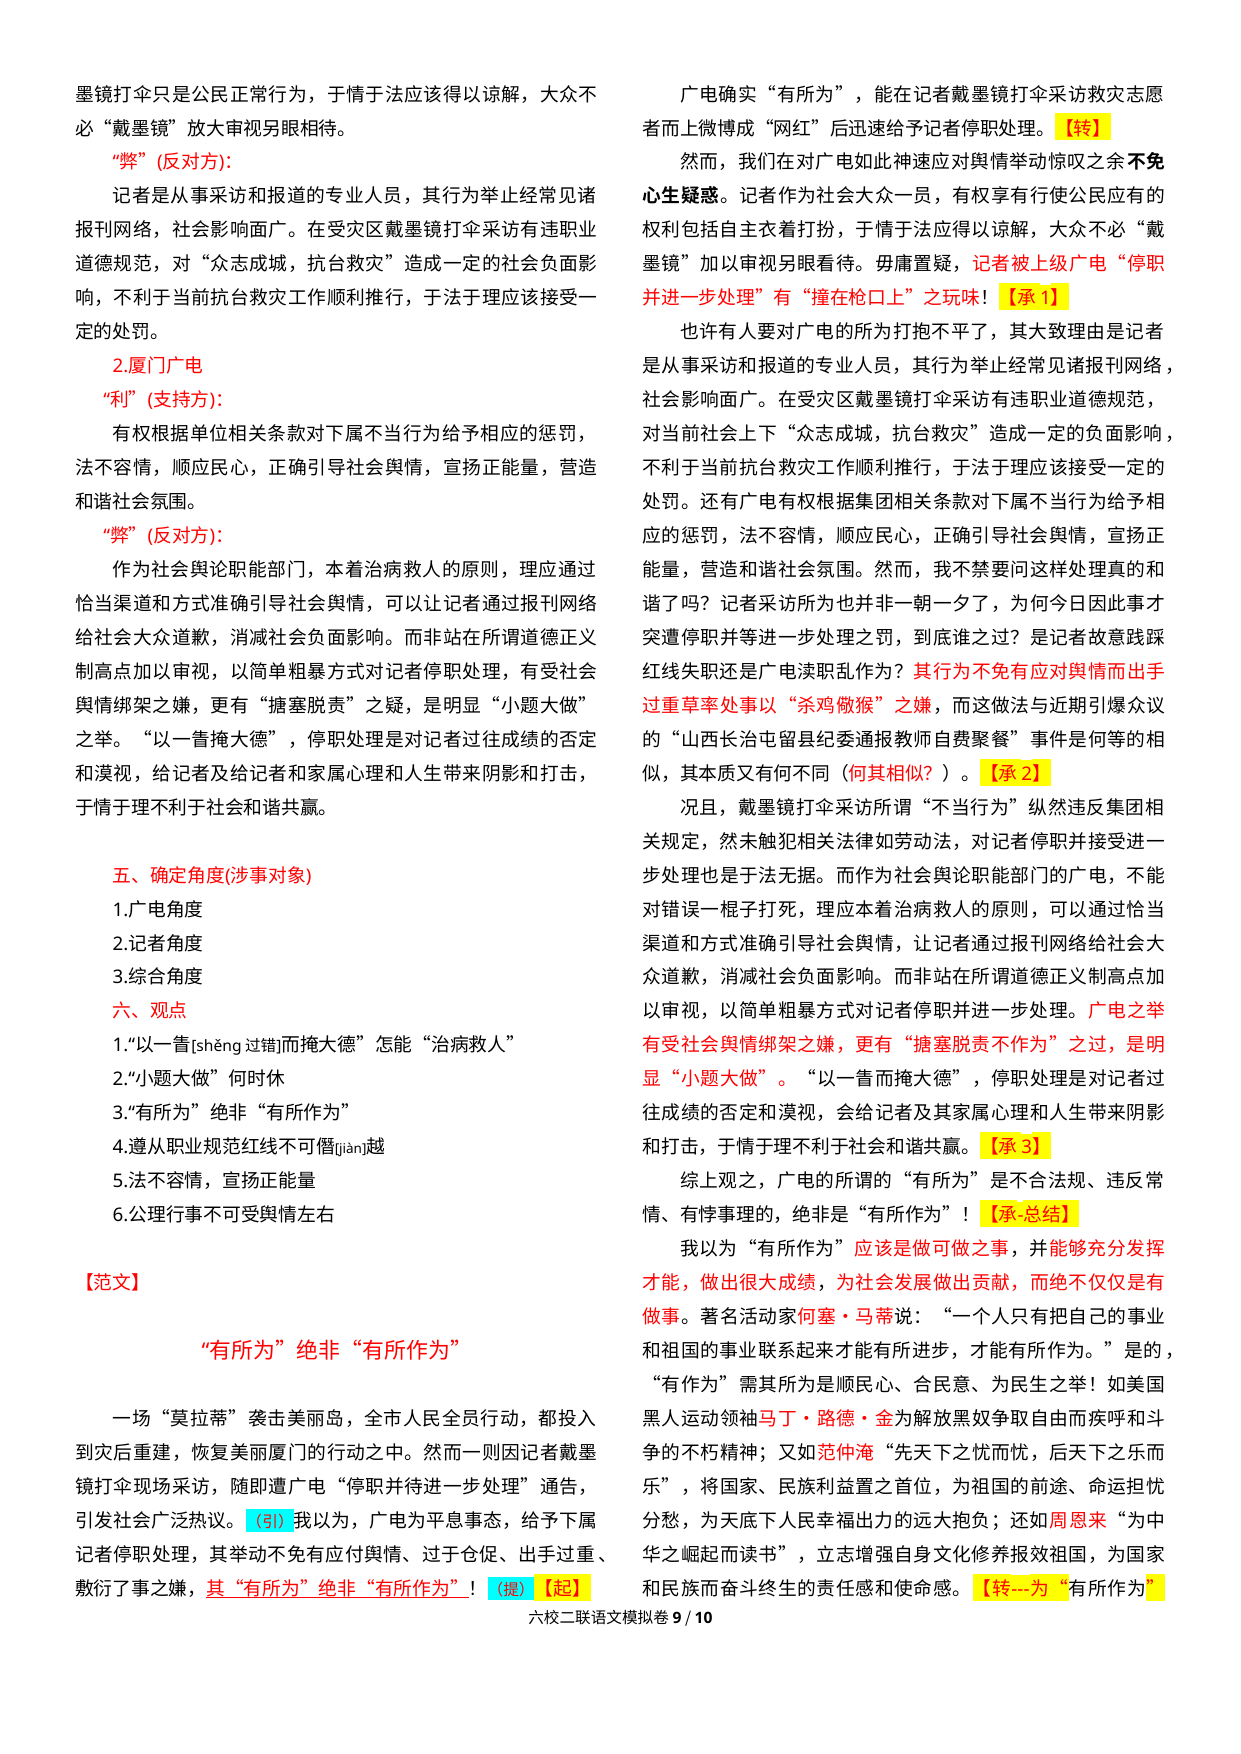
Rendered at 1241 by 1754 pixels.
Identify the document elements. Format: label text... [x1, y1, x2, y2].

text 2.记者角度 [75, 925, 598, 959]
text 记者也是社会大众公民一员，享有行使自己一切权利，戴墨镜打伞只是公民正常行为，于情于法应该得以谅解，大众不必“戴墨镜”放大审视另眼相待。 [75, 76, 598, 144]
text 3.“有所为”绝非“有所作为” [75, 1095, 598, 1129]
text “弊”(反对方)： [75, 517, 598, 551]
text “弊”(反对方)： [75, 144, 598, 178]
text 3.综合角度 [75, 959, 598, 993]
text “利”(支持方)： [75, 382, 598, 416]
text 也许有人要对广电的所为打抱不平了，其大致理由是记者是从事采访和报道的专业人员，其行为举止经常见诸报刊网络，社会影响面广。在受灾区戴墨镜打伞采访有违职业道德规范，对当前社会上下“众志成城，抗台救灾”造成一定的负面影响，不利于当前抗台救灾工作顺利推行，于法于理应该接受一定的处罚。还有广电有权根据集团相关条款对下属不当行为给予相应的惩罚，法不容情，顺应民心，正确引导社会舆情，宣扬正能量，营造和谐社会氛围。然而，我不禁要问这样处理真的和谐了吗？记者采访所为也并非一朝一夕了，为何今日因此事才突遭停职并等进一步处理之罚，到底谁之过？是记者故意践踩红线失职还是广电渎职乱作为？其行为不免有应对舆情而出手过重草率处事以“杀鸡儆猴”之嫌，而这做法与近期引爆众议的“山西长治屯留县纪委通报教师自费聚餐”事件是何等的相似，其本质又有何不同（何其相似？）。【承2】 [642, 314, 1165, 789]
text 2.“小题大做”何时休 [75, 1061, 598, 1095]
text 1.“以一眚[shěng过错]而掩大德”怎能“治病救人” [75, 1027, 598, 1061]
text 作为社会舆论职能部门，本着治病救人的原则，理应通过恰当渠道和方式准确引导社会舆情，可以让记者通过报刊网络给社会大众道歉，消减社会负面影响。而非站在所谓道德正义制高点加以审视，以简单粗暴方式对记者停职处理，有受社会舆情绑架之嫌，更有“搪塞脱责”之疑，是明显“小题大做”之举。“以一眚掩大德”，停职处理是对记者过往成绩的否定和漠视，给记者及给记者和家属心理和人生带来阴影和打击，于情于理不利于社会和谐共赢。 [75, 551, 598, 823]
text 【范文】 [75, 1264, 598, 1298]
text 一场“莫拉蒂”袭击美丽岛，全市人民全员行动，都投入到灾后重建，恢复美丽厦门的行动之中。然而一则因记者戴墨镜打伞现场采访，随即遭广电“停职并待进一步处理”通告，引发社会广泛热议。（引）我以为，广电为平息事态，给予下属记者停职处理，其举动不免有应付舆情、过于仓促、出手过重、敷衍了事之嫌，其“有所为”绝非“有所作为”！（提）【起】 [75, 1400, 598, 1604]
text 有权根据单位相关条款对下属不当行为给予相应的惩罚，法不容情，顺应民心，正确引导社会舆情，宣扬正能量，营造和谐社会氛围。 [75, 416, 598, 517]
text “有所为”绝非“有所作为” [75, 1332, 598, 1366]
text 4.遵从职业规范红线不可僭[jiàn]越 [75, 1129, 598, 1163]
text 综上观之，广电的所谓的“有所为”是不合法规、违反常情、有悖事理的，绝非是“有所作为”！【承-总结】 [642, 1163, 1165, 1231]
text 五、确定角度(涉事对象) [75, 857, 598, 891]
text 广电确实“有所为”，能在记者戴墨镜打伞采访救灾志愿者而上微博成“网红”后迅速给予记者停职处理。【转】 [642, 76, 1165, 144]
text 况且，戴墨镜打伞采访所谓“不当行为”纵然违反集团相关规定，然未触犯相关法律如劳动法，对记者停职并接受进一步处理也是于法无据。而作为社会舆论职能部门的广电，不能对错误一棍子打死，理应本着治病救人的原则，可以通过恰当渠道和方式准确引导社会舆情，让记者通过报刊网络给社会大众道歉，消减社会负面影响。而非站在所谓道德正义制高点加以审视，以简单粗暴方式对记者停职并进一步处理。广电之举有受社会舆情绑架之嫌，更有“搪塞脱责不作为”之过，是明显“小题大做”。“以一眚而掩大德”，停职处理是对记者过往成绩的否定和漠视，会给记者及其家属心理和人生带来阴影和打击，于情于理不利于社会和谐共赢。【承3】 [642, 789, 1165, 1163]
text 5.法不容情，宣扬正能量 [75, 1163, 598, 1197]
text 2.厦门广电 [75, 348, 598, 382]
text 记者是从事采访和报道的专业人员，其行为举止经常见诸报刊网络，社会影响面广。在受灾区戴墨镜打伞采访有违职业道德规范，对“众志成城，抗台救灾”造成一定的社会负面影响，不利于当前抗台救灾工作顺利推行，于法于理应该接受一定的处罚。 [75, 178, 598, 348]
text 然而，我们在对广电如此神速应对舆情举动惊叹之余不免心生疑惑。记者作为社会大众一员，有权享有行使公民应有的权利包括自主衣着打扮，于情于法应得以谅解，大众不必“戴墨镜”加以审视另眼看待。毋庸置疑，记者被上级广电“停职并进一步处理”有“撞在枪口上”之玩味！【承1】 [642, 144, 1165, 314]
text 六、观点 [75, 993, 598, 1027]
text 6.公理行事不可受舆情左右 [75, 1197, 598, 1231]
text 1.广电角度 [75, 891, 598, 925]
